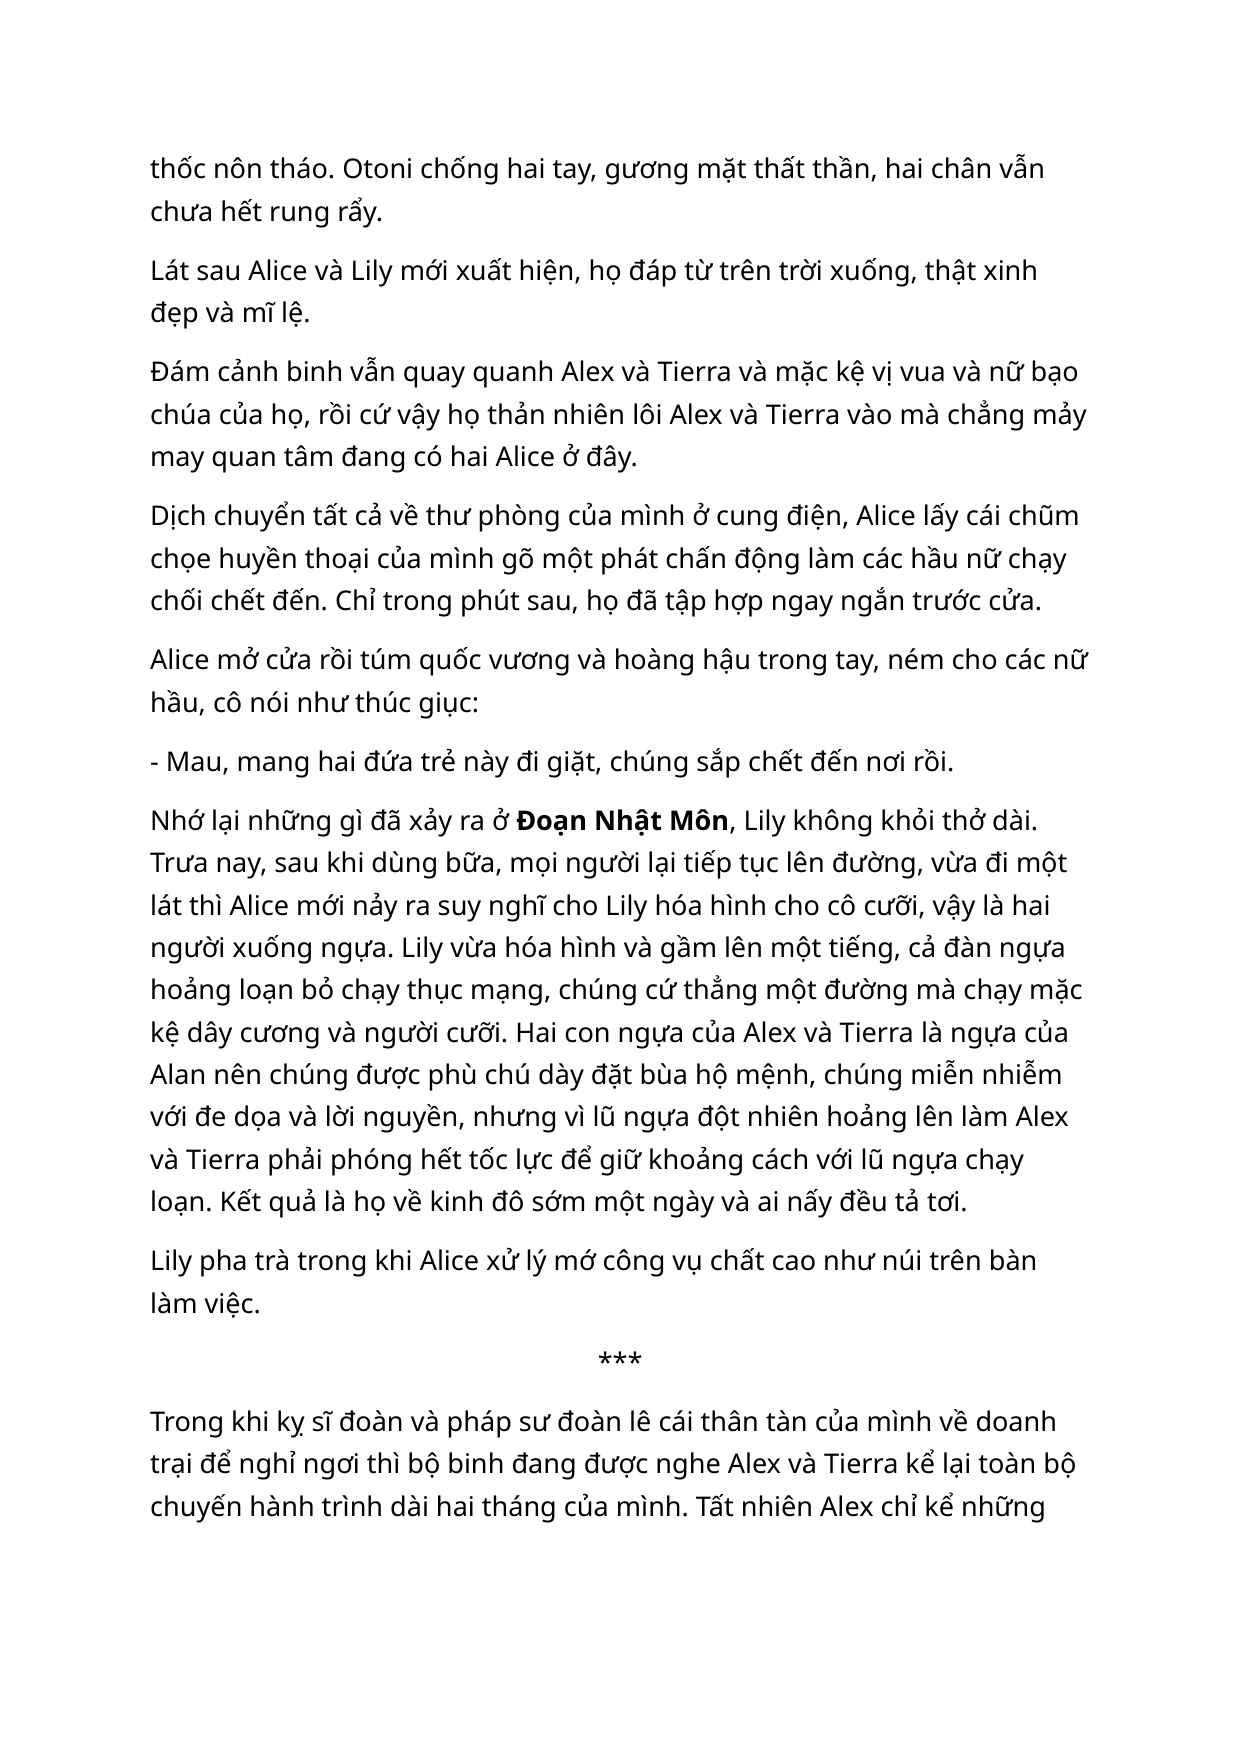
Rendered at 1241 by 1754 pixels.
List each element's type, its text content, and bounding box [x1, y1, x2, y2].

text - Mau, mang hai đứa trẻ này đi giặt, chúng sắp chết đến nơi rồi. [150, 742, 1090, 779]
text Dịch chuyển tất cả về thư phòng của mình ở cung điện, Alice lấy cái chũm chọe huyền thoại của mình gõ một phát chấn động làm các hầu nữ chạy chối chết đến. Chỉ trong phút sau, họ đã tập hợp ngay ngắn trước cửa. [150, 497, 1090, 618]
text Lily pha trà trong khi Alice xử lý mớ công vụ chất cao như núi trên bàn làm việc. [150, 1242, 1090, 1321]
text Nhớ lại những gì đã xảy ra ở Đoạn Nhật Môn, Lily không khỏi thở dài. Trưa nay, sau khi dùng bữa, mọi người lại tiếp tục lên đường, vừa đi một lát thì Alice mới nảy ra suy nghĩ cho Lily hóa hình cho cô cưỡi, vậy là hai người xuống ngựa. Lily vừa hóa hình và gầm lên một tiếng, cả đàn ngựa hoảng loạn bỏ chạy thục mạng, chúng cứ thẳng một đường mà chạy mặc kệ dây cương và người cưỡi. Hai con ngựa của Alex và Tierra là ngựa của Alan nên chúng được phù chú dày đặt bùa hộ mệnh, chúng miễn nhiễm với đe dọa và lời nguyền, nhưng vì lũ ngựa đột nhiên hoảng lên làm Alex và Tierra phải phóng hết tốc lực để giữ khoảng cách với lũ ngựa chạy loạn. Kết quả là họ về kinh đô sớm một ngày và ai nấy đều tả tơi. [150, 801, 1090, 1219]
text Alice mở cửa rồi túm quốc vương và hoàng hậu trong tay, ném cho các nữ hầu, cô nói như thúc giục: [150, 641, 1090, 720]
text *** [150, 1343, 1090, 1380]
text Đám cảnh binh vẫn quay quanh Alex và Tierra và mặc kệ vị vua và nữ bạo chúa của họ, rồi cứ vậy họ thản nhiên lôi Alex và Tierra vào mà chẳng mảy may quan tâm đang có hai Alice ở đây. [150, 353, 1090, 474]
text Lát sau Alice và Lily mới xuất hiện, họ đáp từ trên trời xuống, thật xinh đẹp và mĩ lệ. [150, 251, 1090, 331]
